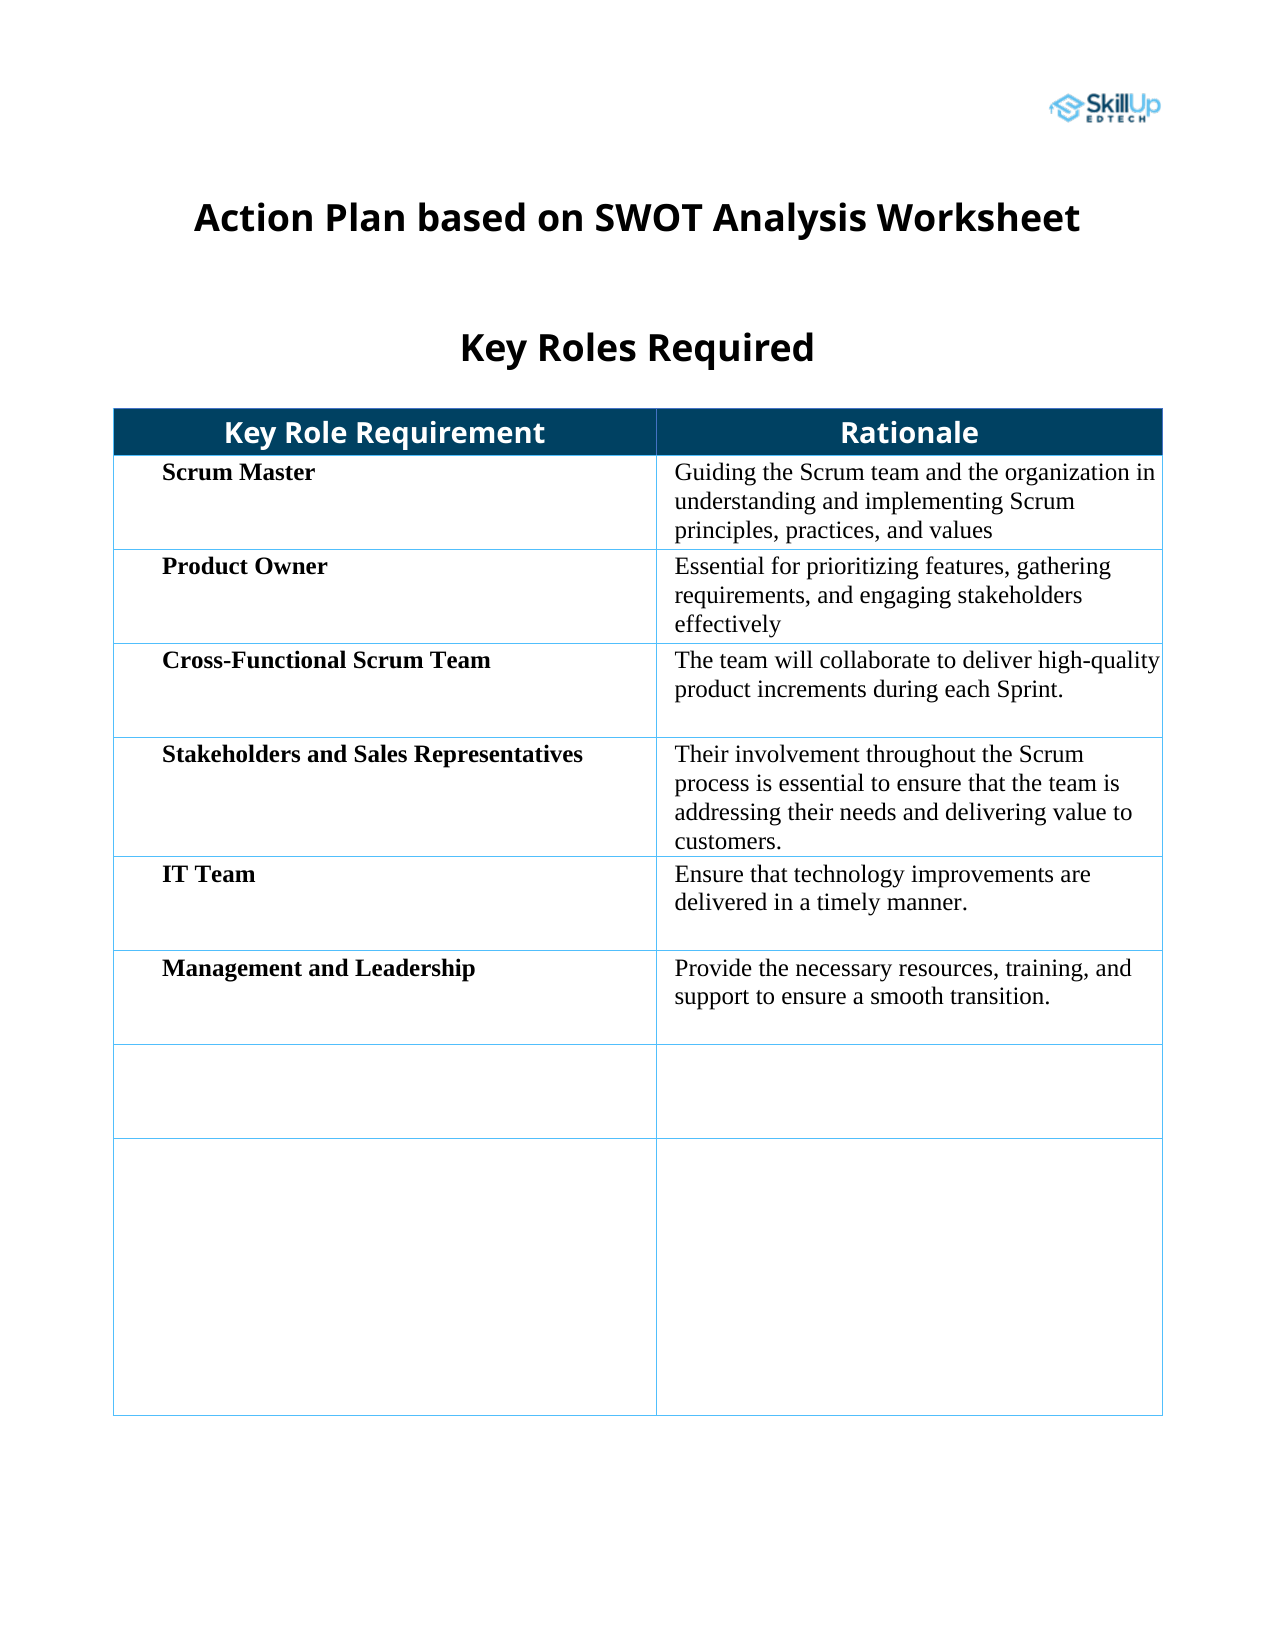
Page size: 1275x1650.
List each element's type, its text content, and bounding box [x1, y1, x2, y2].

table_cell Scrum Master [114, 456, 656, 549]
table_cell Essential for prioritizing features, gathering requirements, and engaging stakeholders effectively [657, 550, 1162, 643]
table_cell [114, 1139, 656, 1415]
subtitle Key Roles Required [112, 322, 1162, 373]
table_cell Product Owner [114, 550, 656, 643]
table_header Key Role Requirement [114, 409, 656, 455]
table_cell Cross-Functional Scrum Team [114, 644, 656, 737]
table_cell [657, 1045, 1162, 1138]
table_cell Their involvement throughout the Scrum process is essential to ensure that the team is addressing their needs and delivering value to customers. [657, 738, 1162, 856]
table_cell [114, 1045, 656, 1138]
table_cell IT Team [114, 857, 656, 950]
table_cell Guiding the Scrum team and the organization in understanding and implementing Scrum principles, practices, and values [657, 456, 1162, 549]
table_cell Management and Leadership [114, 951, 656, 1044]
picture [1048, 75, 1163, 142]
table_header Rationale [657, 409, 1162, 455]
table_cell [657, 1139, 1162, 1415]
table_cell Provide the necessary resources, training, and support to ensure a smooth transition. [657, 951, 1162, 1044]
table_cell Stakeholders and Sales Representatives [114, 738, 656, 856]
table_cell The team will collaborate to deliver high-quality product increments during each Sprint. [657, 644, 1162, 737]
table_cell Ensure that technology improvements are delivered in a timely manner. [657, 857, 1162, 950]
